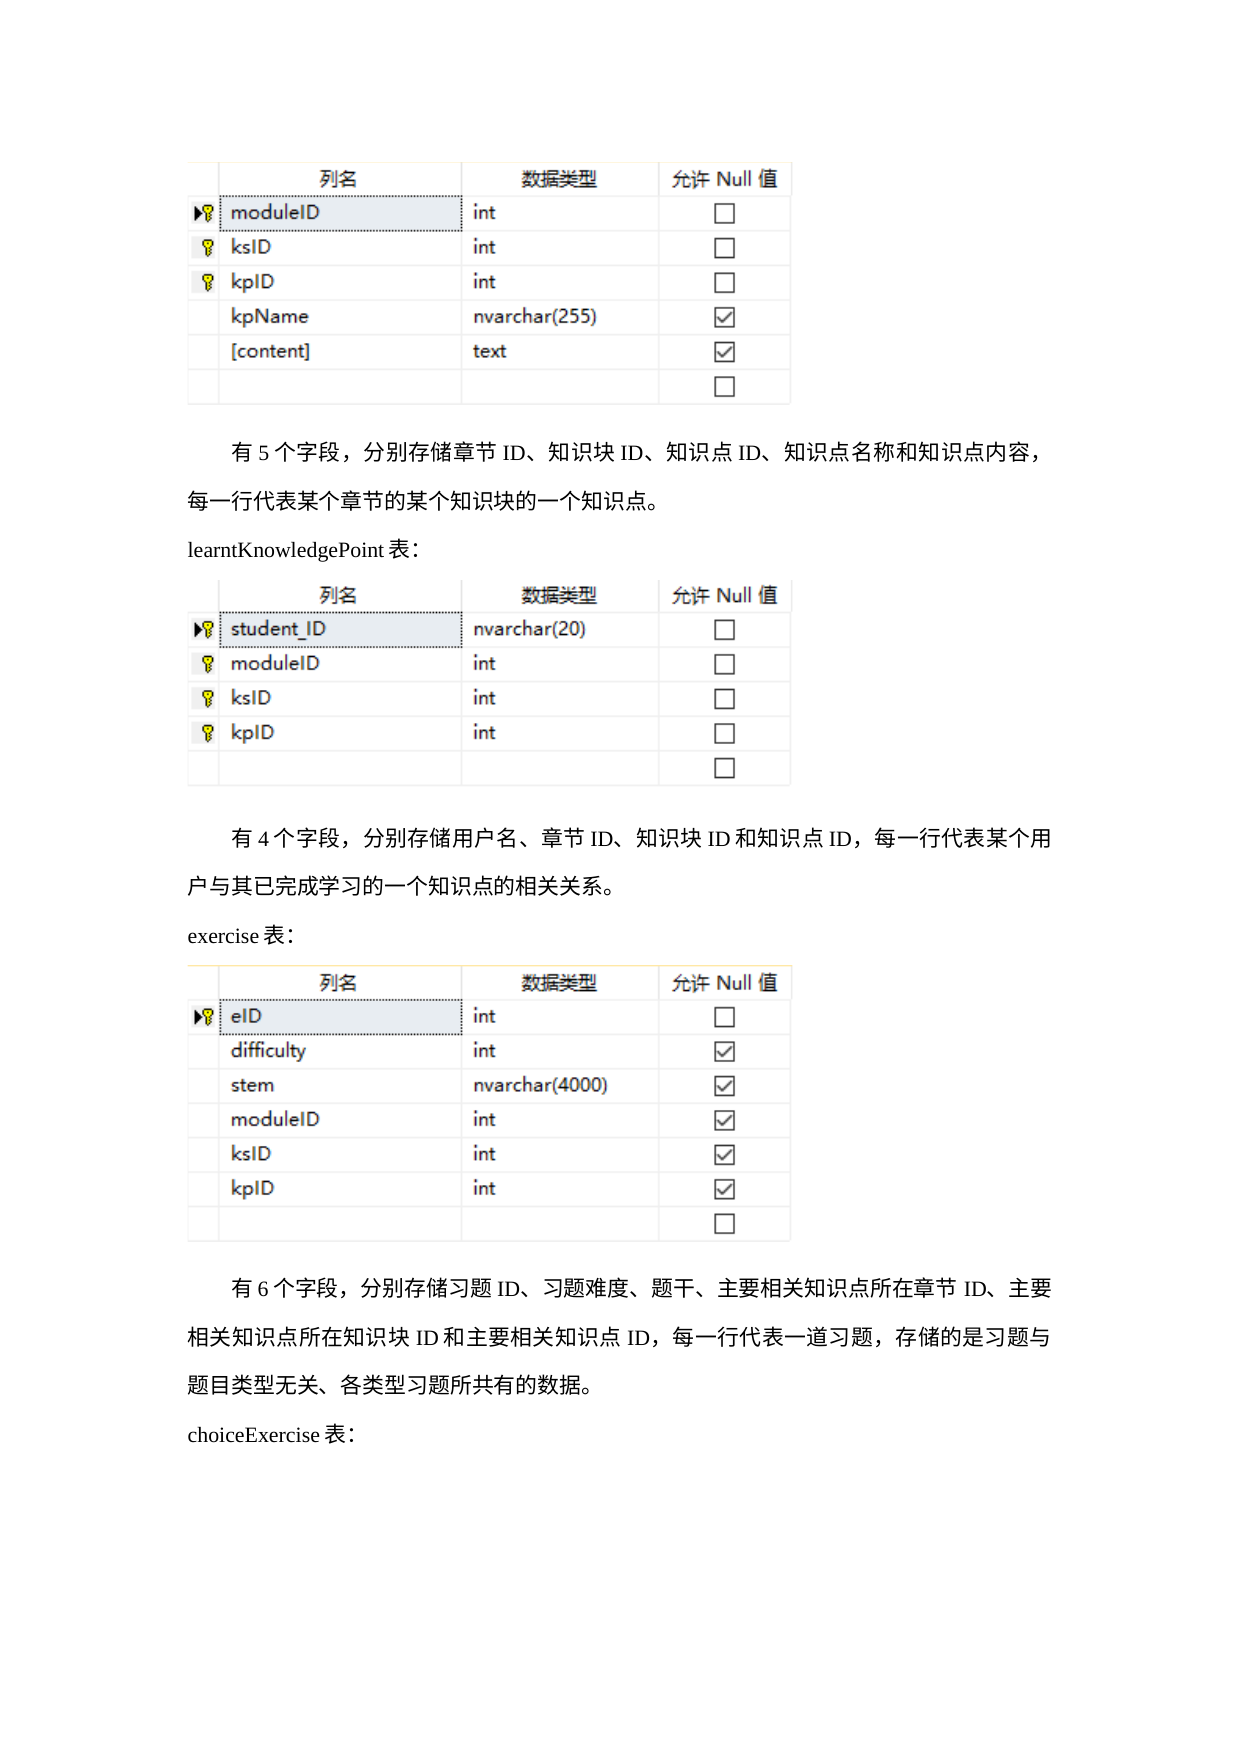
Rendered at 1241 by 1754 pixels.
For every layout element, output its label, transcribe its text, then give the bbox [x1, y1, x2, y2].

text 有6个字段，分别存储习题ID、习题难度、题干、主要相关知识点所在章节ID、主要相关知识点所在知识块ID和主要相关知识点ID，每一行代表一道习题，存储的是习题与题目类型无关、各类型习题所共有的数据。 [187, 1271, 1053, 1401]
text 有5个字段，分别存储章节ID、知识块ID、知识点ID、知识点名称和知识点内容，每一行代表某个章节的某个知识块的一个知识点。 [187, 434, 1053, 516]
text choiceExercise表： [187, 1416, 1053, 1449]
picture [187, 162, 793, 405]
text exercise表： [187, 917, 1053, 950]
text 有4个字段，分别存储用户名、章节ID、知识块ID和知识点ID，每一行代表某个用户与其已完成学习的一个知识点的相关关系。 [187, 820, 1053, 901]
picture [187, 965, 793, 1242]
text learntKnowledgePoint表： [187, 532, 1053, 564]
picture [187, 580, 793, 788]
